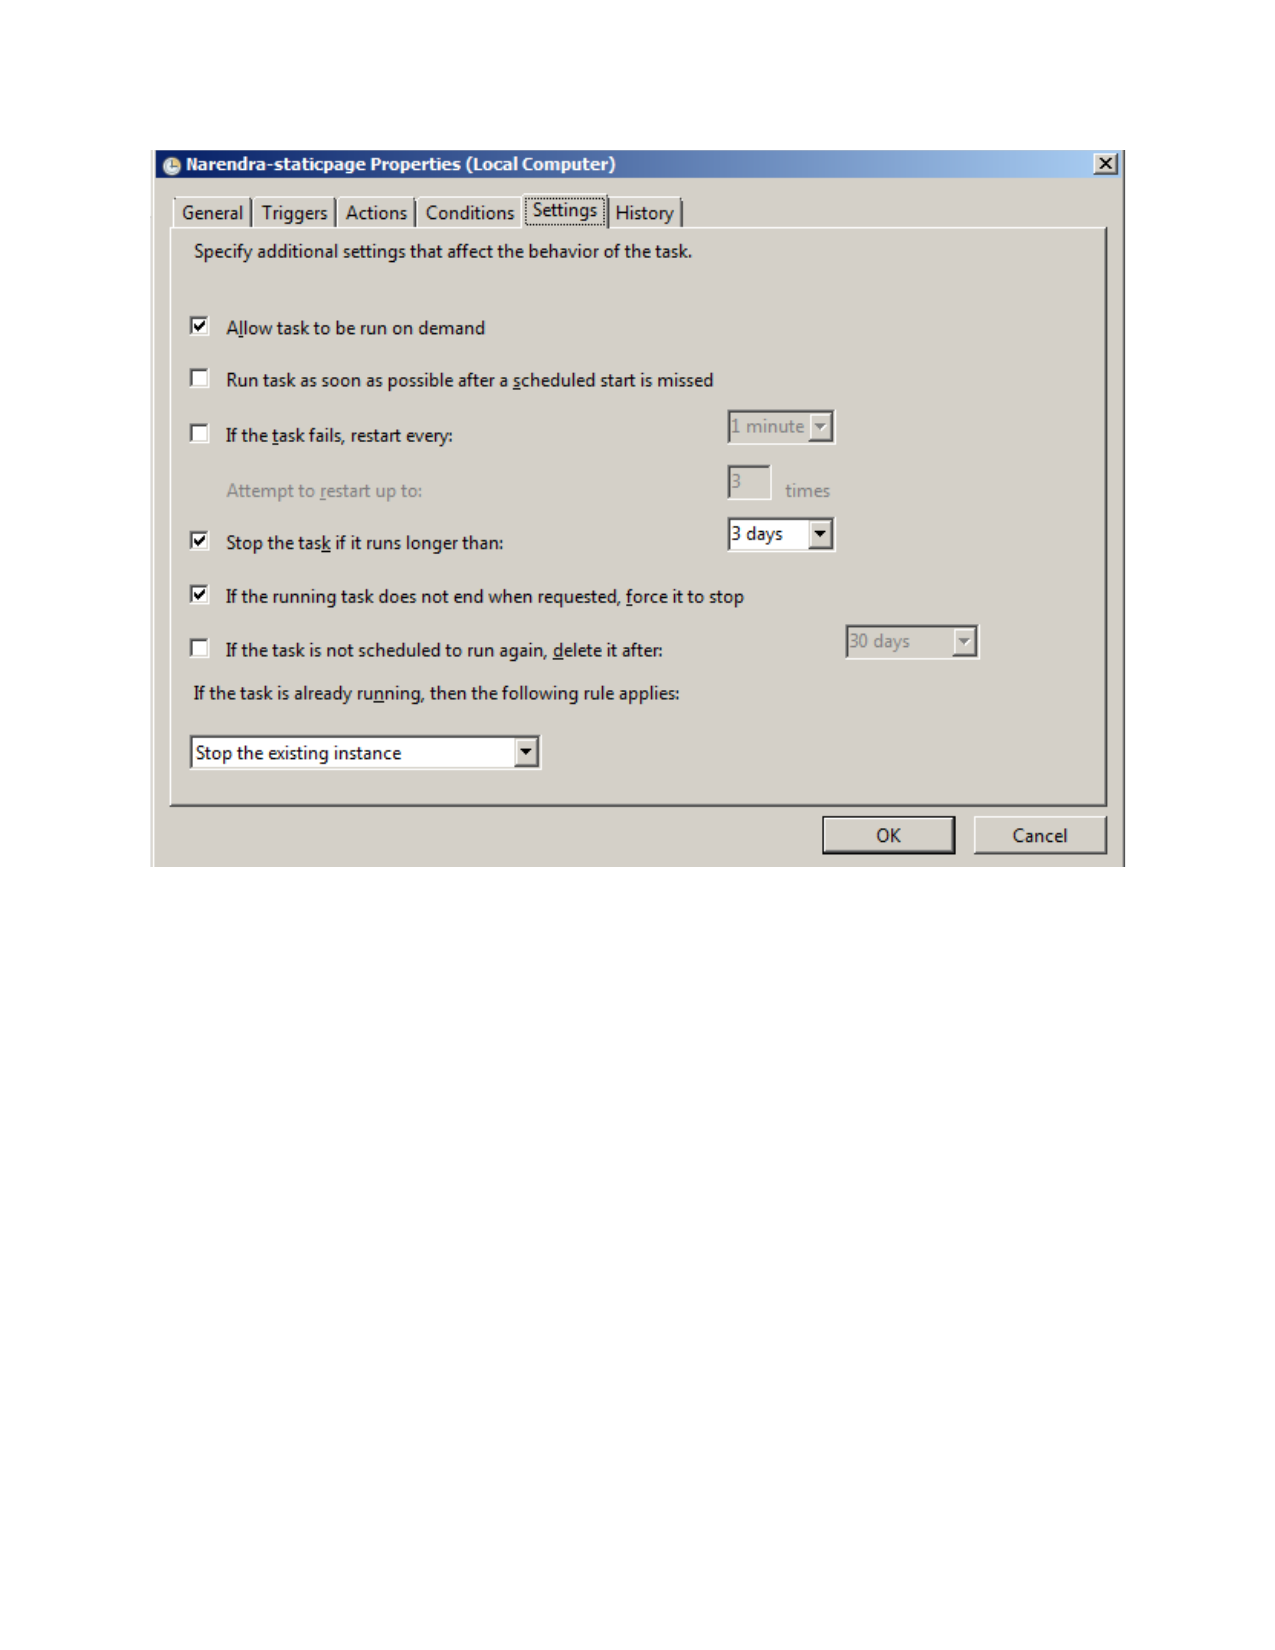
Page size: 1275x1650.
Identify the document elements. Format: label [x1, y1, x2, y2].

picture [150, 150, 1125, 867]
